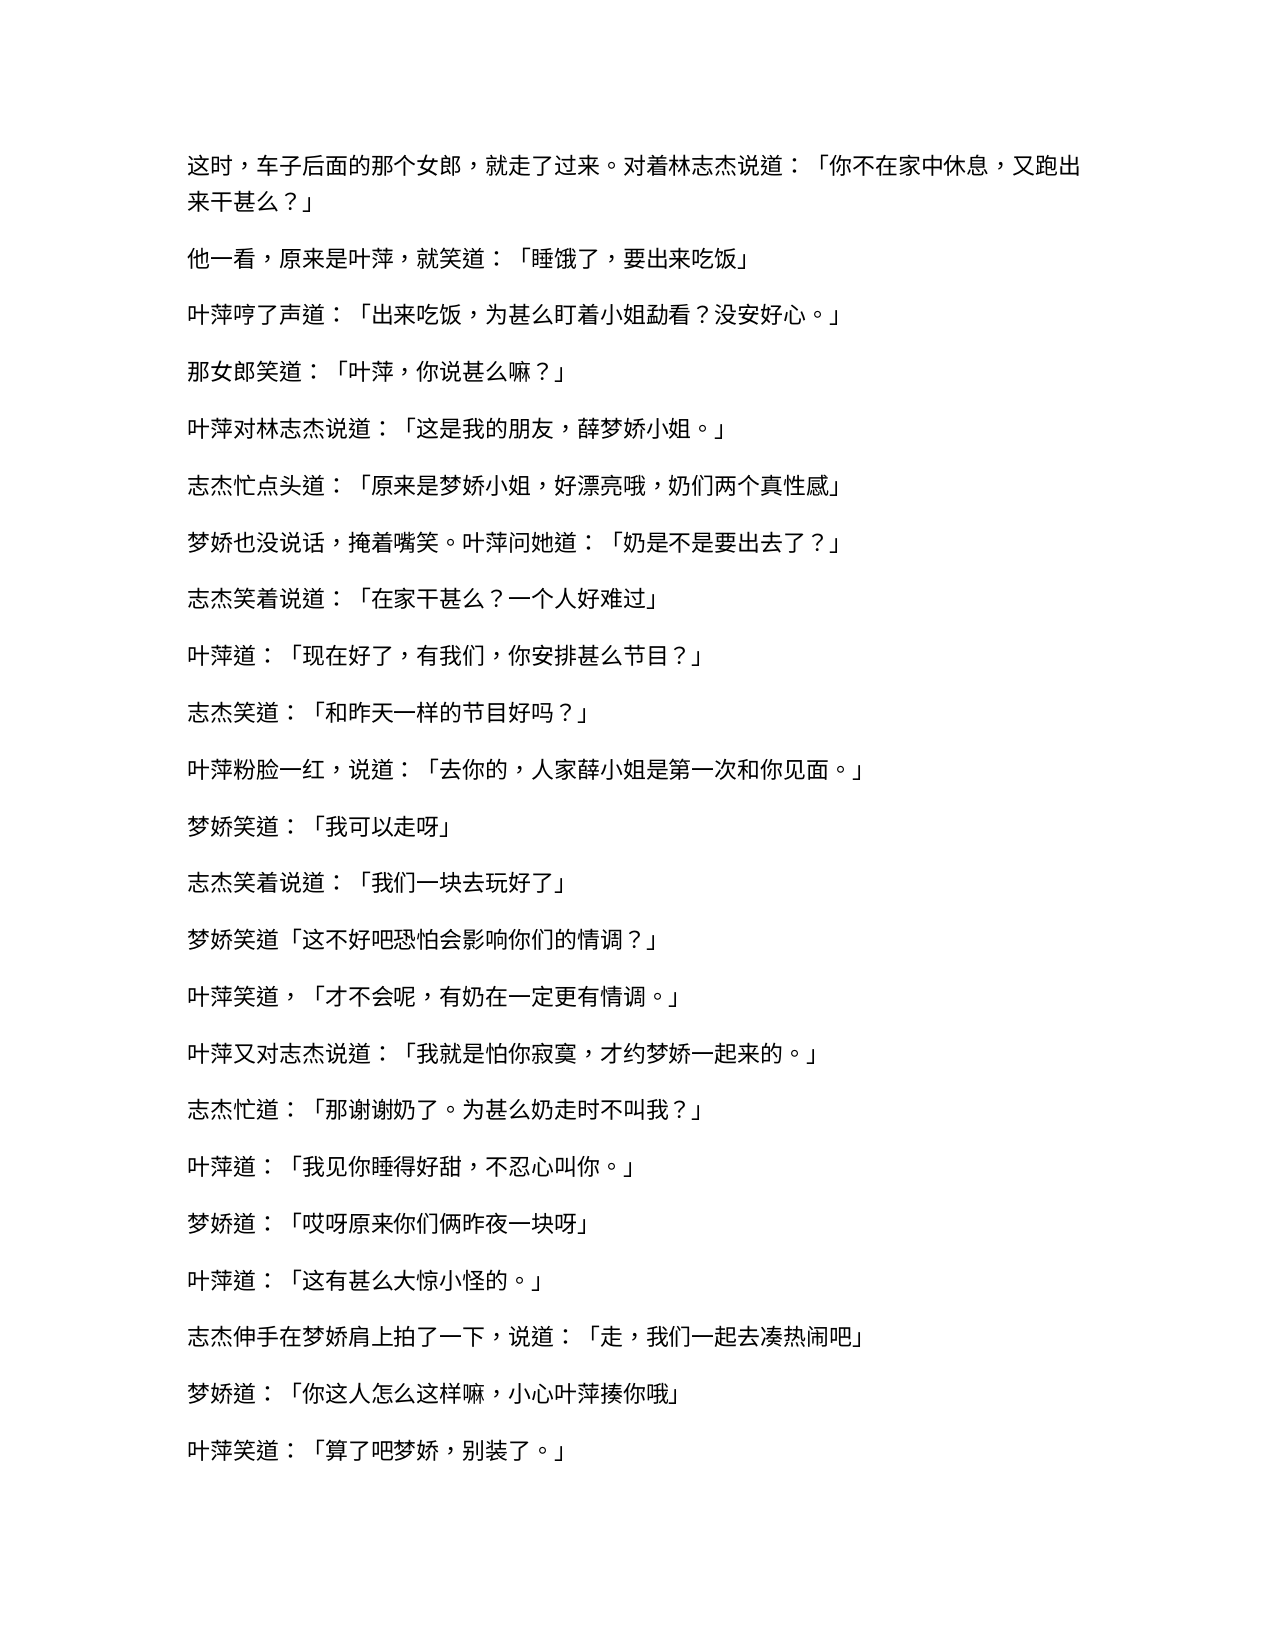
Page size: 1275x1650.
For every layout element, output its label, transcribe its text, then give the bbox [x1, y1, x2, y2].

text 梦娇道：「哎呀原来你们俩昨夜一块呀」 [187, 1208, 1087, 1239]
text 叶萍粉脸一红，说道：「去你的，人家薛小姐是第一次和你见面。」 [187, 754, 1087, 785]
text 志杰忙点头道：「原来是梦娇小姐，好漂亮哦，奶们两个真性感」 [187, 470, 1087, 501]
text 叶萍笑道：「算了吧梦娇，别装了。」 [187, 1435, 1087, 1466]
text 叶萍道：「现在好了，有我们，你安排甚么节目？」 [187, 640, 1087, 671]
text 他一看，原来是叶萍，就笑道：「睡饿了，要出来吃饭」 [187, 243, 1087, 274]
text 梦娇道：「你这人怎么这样嘛，小心叶萍揍你哦」 [187, 1378, 1087, 1409]
text 志杰忙道：「那谢谢奶了。为甚么奶走时不叫我？」 [187, 1094, 1087, 1126]
text 叶萍哼了声道：「出来吃饭，为甚么盯着小姐勐看？没安好心。」 [187, 299, 1087, 331]
text 志杰伸手在梦娇肩上拍了一下，说道：「走，我们一起去凑热闹吧」 [187, 1321, 1087, 1353]
text 志杰笑着说道：「我们一块去玩好了」 [187, 867, 1087, 898]
text 梦娇笑道「这不好吧恐怕会影响你们的情调？」 [187, 924, 1087, 955]
text 叶萍笑道，「才不会呢，有奶在一定更有情调。」 [187, 981, 1087, 1012]
text 梦娇笑道：「我可以走呀」 [187, 810, 1087, 842]
text 那女郎笑道：「叶萍，你说甚么嘛？」 [187, 356, 1087, 387]
text 叶萍道：「这有甚么大惊小怪的。」 [187, 1264, 1087, 1296]
text 志杰笑着说道：「在家干甚么？一个人好难过」 [187, 583, 1087, 614]
text 叶萍对林志杰说道：「这是我的朋友，薛梦娇小姐。」 [187, 413, 1087, 444]
text 这时，车子后面的那个女郎，就走了过来。对着林志杰说道：「你不在家中休息，又跑出来干甚么？」 [187, 150, 1087, 217]
text 叶萍又对志杰说道：「我就是怕你寂寞，才约梦娇一起来的。」 [187, 1037, 1087, 1069]
text 志杰笑道：「和昨天一样的节目好吗？」 [187, 697, 1087, 728]
text 叶萍道：「我见你睡得好甜，不忍心叫你。」 [187, 1151, 1087, 1182]
text 梦娇也没说话，掩着嘴笑。叶萍问她道：「奶是不是要出去了？」 [187, 527, 1087, 558]
